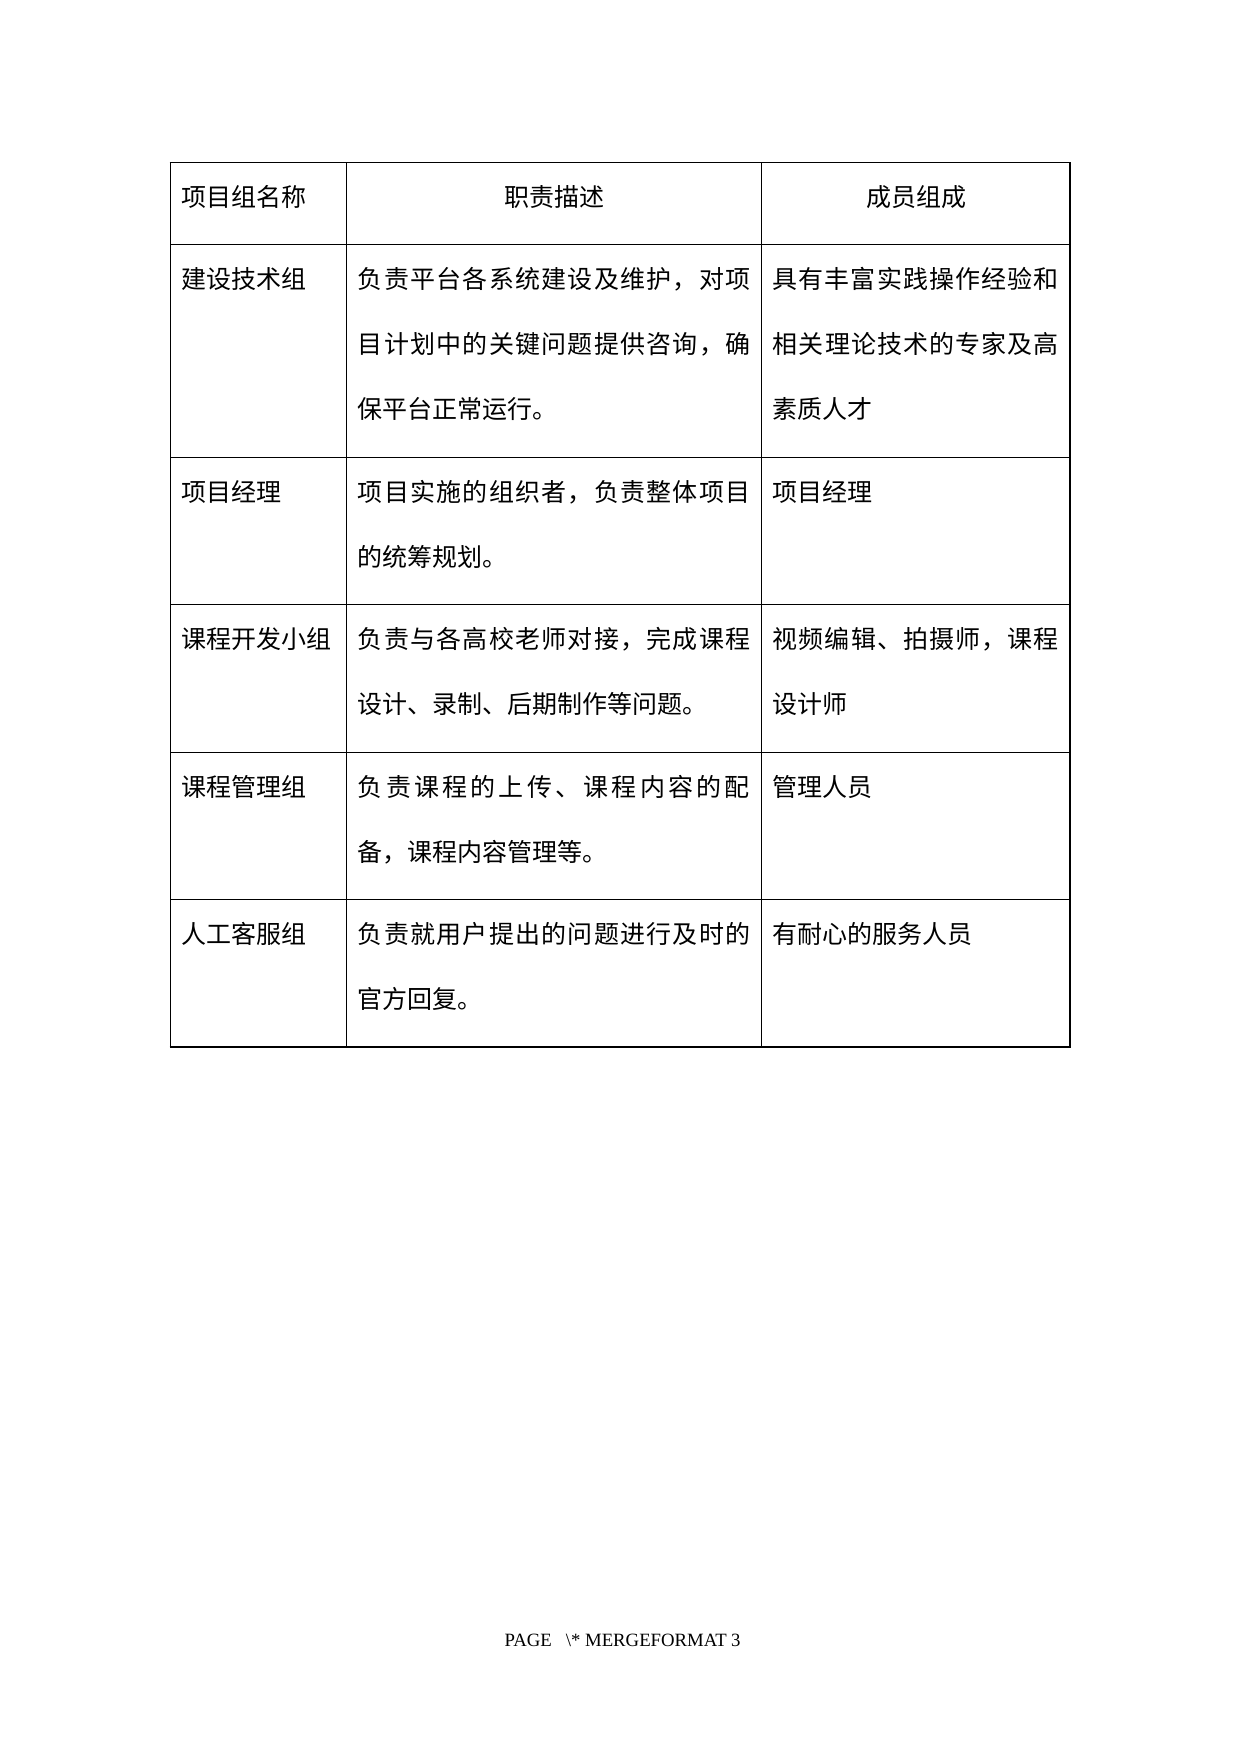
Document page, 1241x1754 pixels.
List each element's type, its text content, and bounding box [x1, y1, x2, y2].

table_cell 负责课程的上传、课程内容的配备，课程内容管理等。 [347, 753, 761, 899]
table_cell 项目经理 [171, 458, 346, 604]
table_header 成员组成 [762, 163, 1069, 244]
table_cell 课程管理组 [171, 753, 346, 899]
table_cell 管理人员 [762, 753, 1069, 899]
table_cell 项目实施的组织者，负责整体项目的统筹规划。 [347, 458, 761, 604]
table_cell 负责平台各系统建设及维护，对项目计划中的关键问题提供咨询，确保平台正常运行。 [347, 245, 761, 457]
table_cell 有耐心的服务人员 [762, 900, 1069, 1046]
table_cell 视频编辑、拍摄师，课程设计师 [762, 605, 1069, 752]
table_cell 建设技术组 [171, 245, 346, 457]
table_header 项目组名称 [171, 163, 346, 244]
table_cell 负责就用户提出的问题进行及时的官方回复。 [347, 900, 761, 1046]
table_cell 人工客服组 [171, 900, 346, 1046]
table_cell 负责与各高校老师对接，完成课程设计、录制、后期制作等问题。 [347, 605, 761, 752]
table_cell 具有丰富实践操作经验和相关理论技术的专家及高素质人才 [762, 245, 1069, 457]
table_cell 课程开发小组 [171, 605, 346, 752]
table_cell 项目经理 [762, 458, 1069, 604]
table_header 职责描述 [347, 163, 761, 244]
